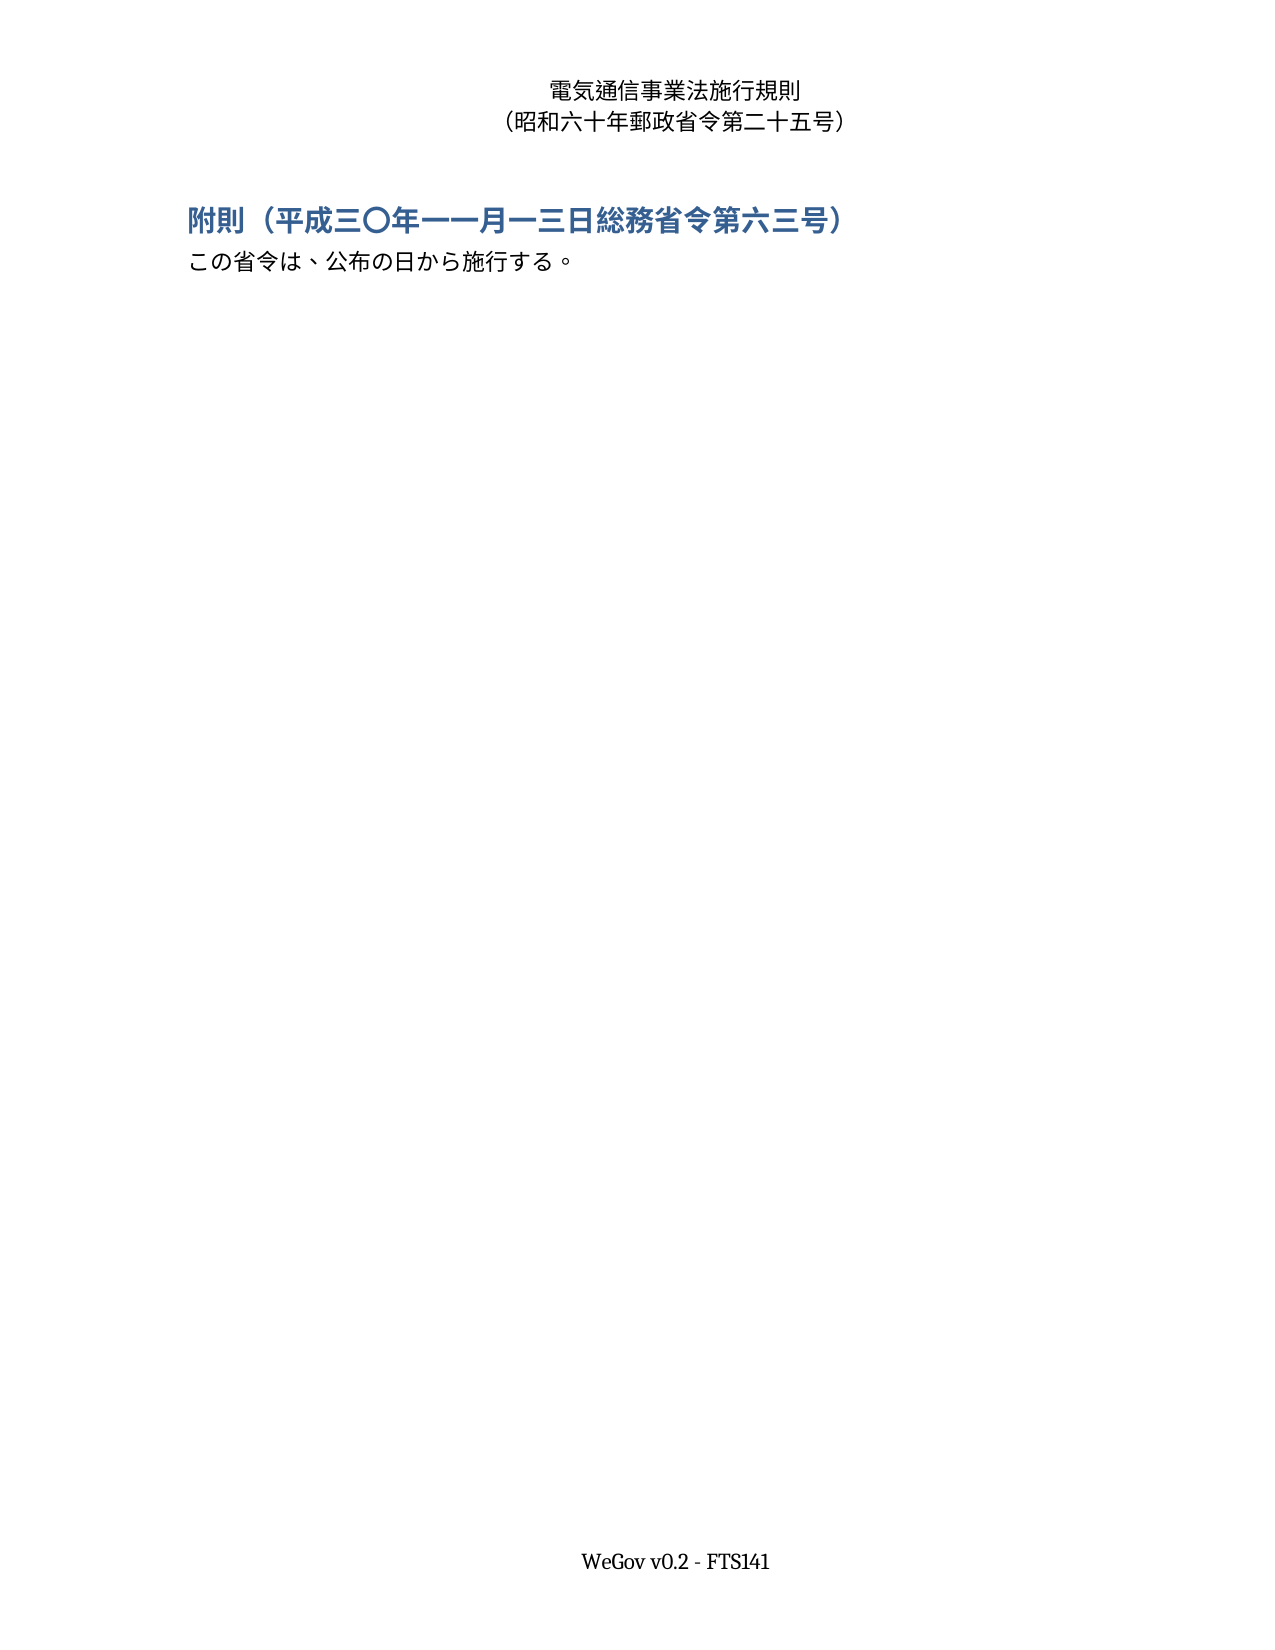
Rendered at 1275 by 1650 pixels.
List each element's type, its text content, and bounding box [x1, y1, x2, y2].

text この省令は、公布の日から施行する。 [187, 246, 1087, 277]
subtitle 附則（平成三〇年一一月一三日総務省令第六三号） [187, 200, 1087, 240]
